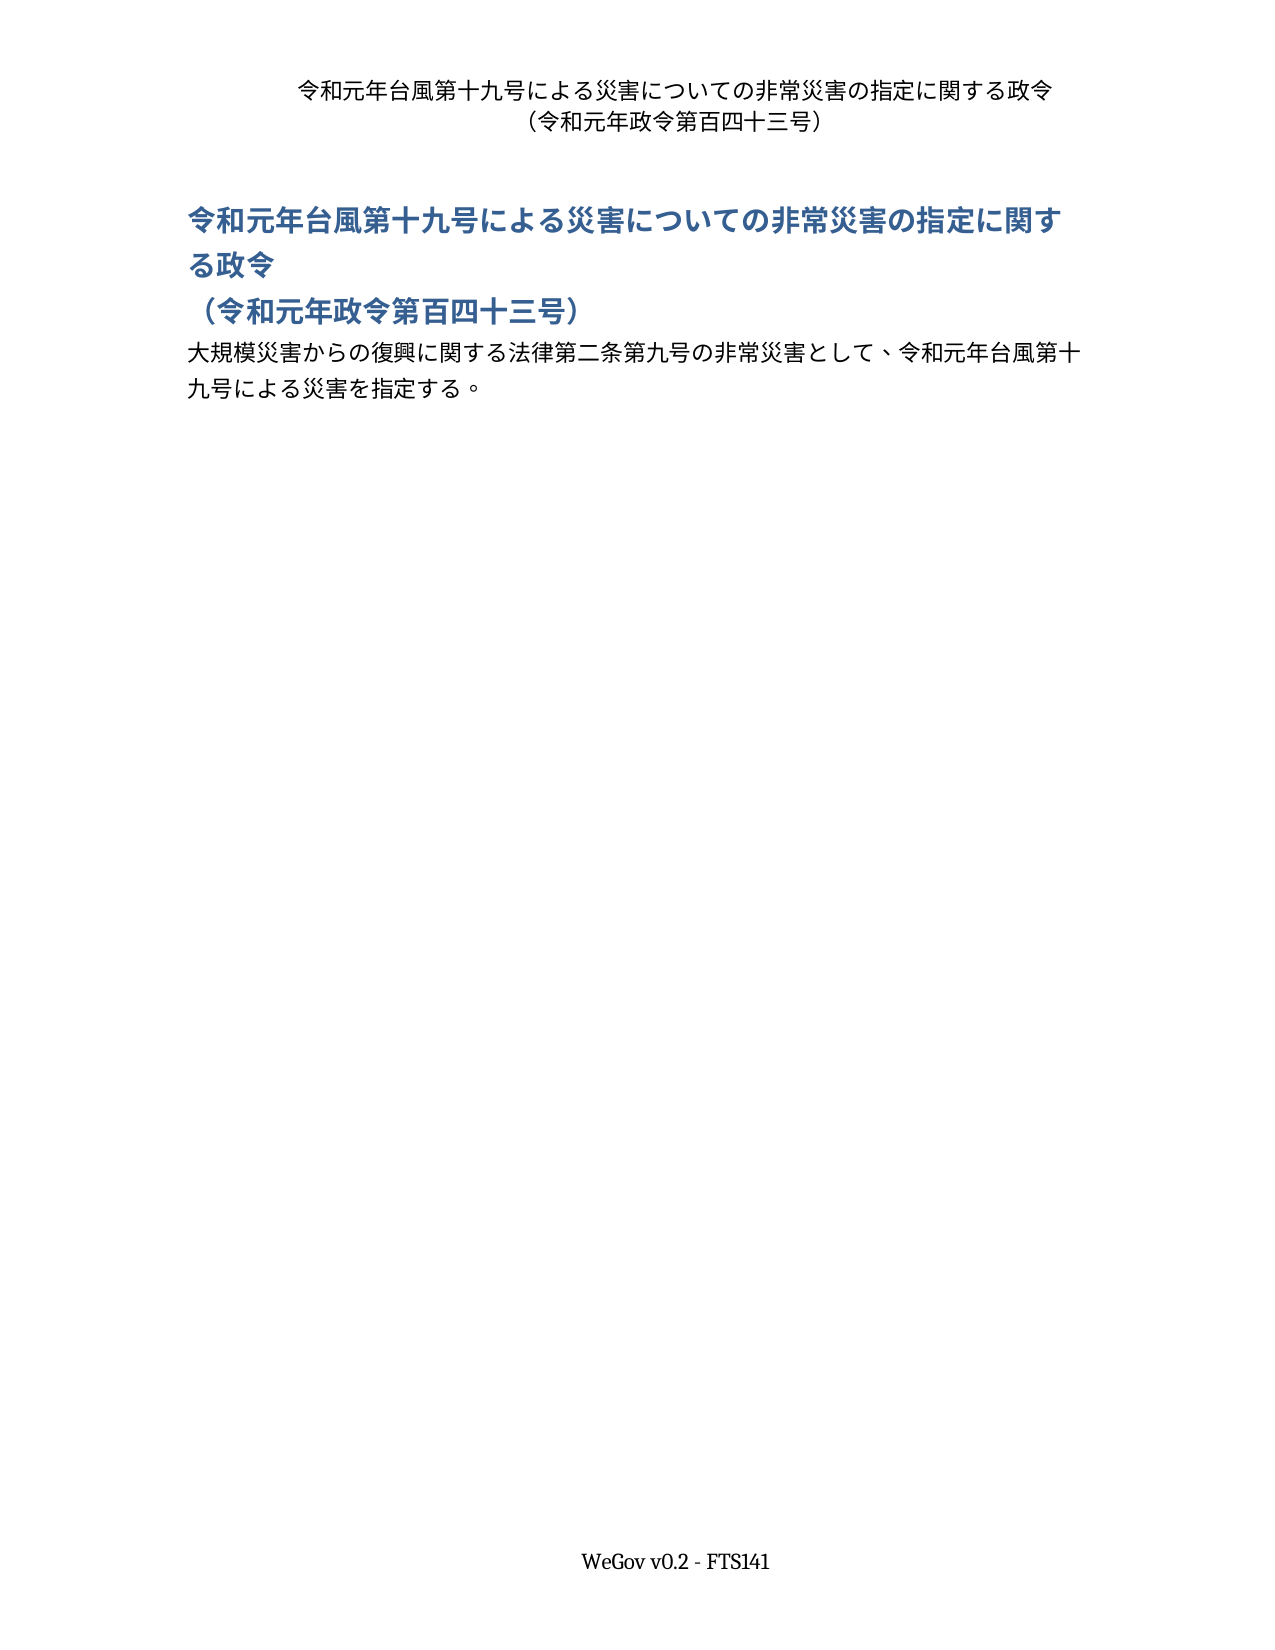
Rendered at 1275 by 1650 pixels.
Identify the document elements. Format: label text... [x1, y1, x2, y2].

text 大規模災害からの復興に関する法律第二条第九号の非常災害として、令和元年台風第十九号による災害を指定する。 [187, 337, 1087, 404]
subtitle 令和元年台風第十九号による災害についての非常災害の指定に関する政令 （令和元年政令第百四十三号） [187, 200, 1087, 331]
